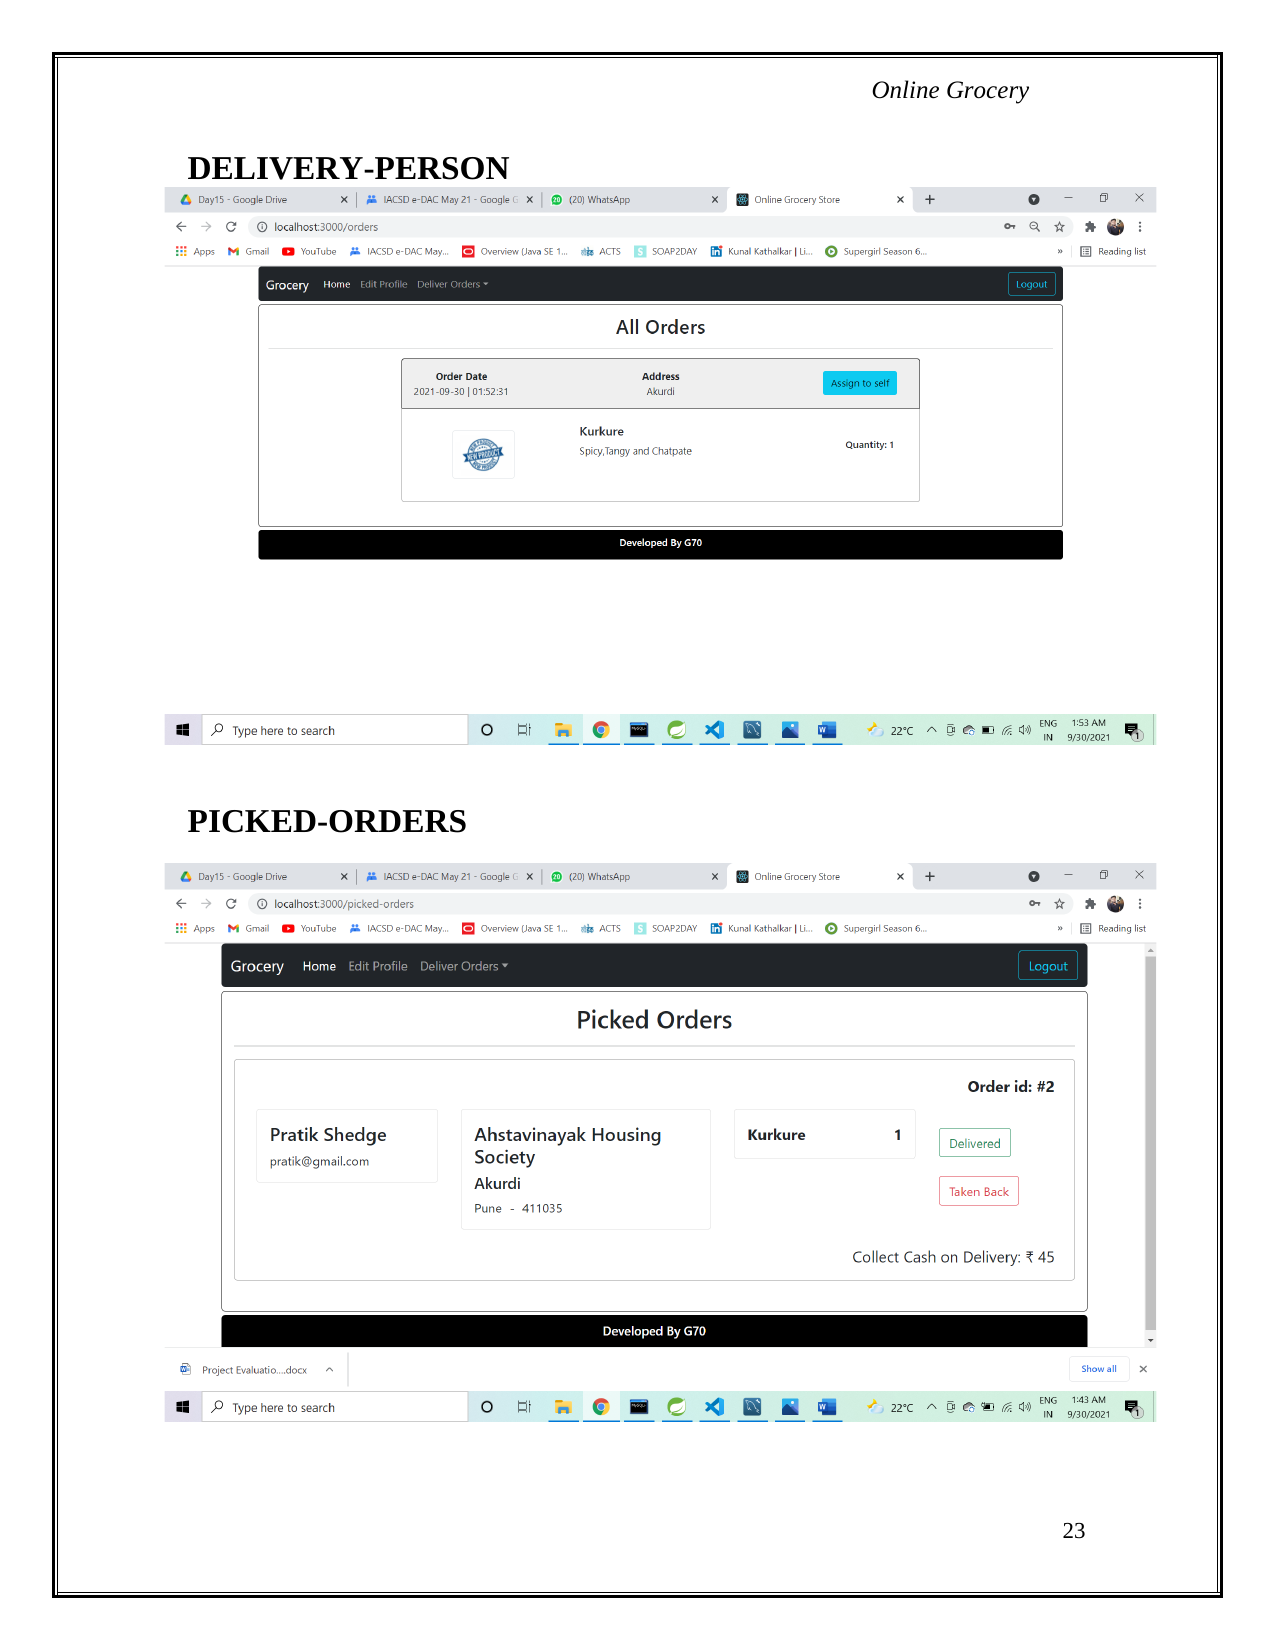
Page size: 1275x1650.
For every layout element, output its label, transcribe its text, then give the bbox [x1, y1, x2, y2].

picture [164, 187, 1157, 745]
picture [164, 863, 1157, 1422]
text PICKED-ORDERS [187, 801, 1156, 839]
text DELIVERY-PERSON [187, 148, 1156, 186]
